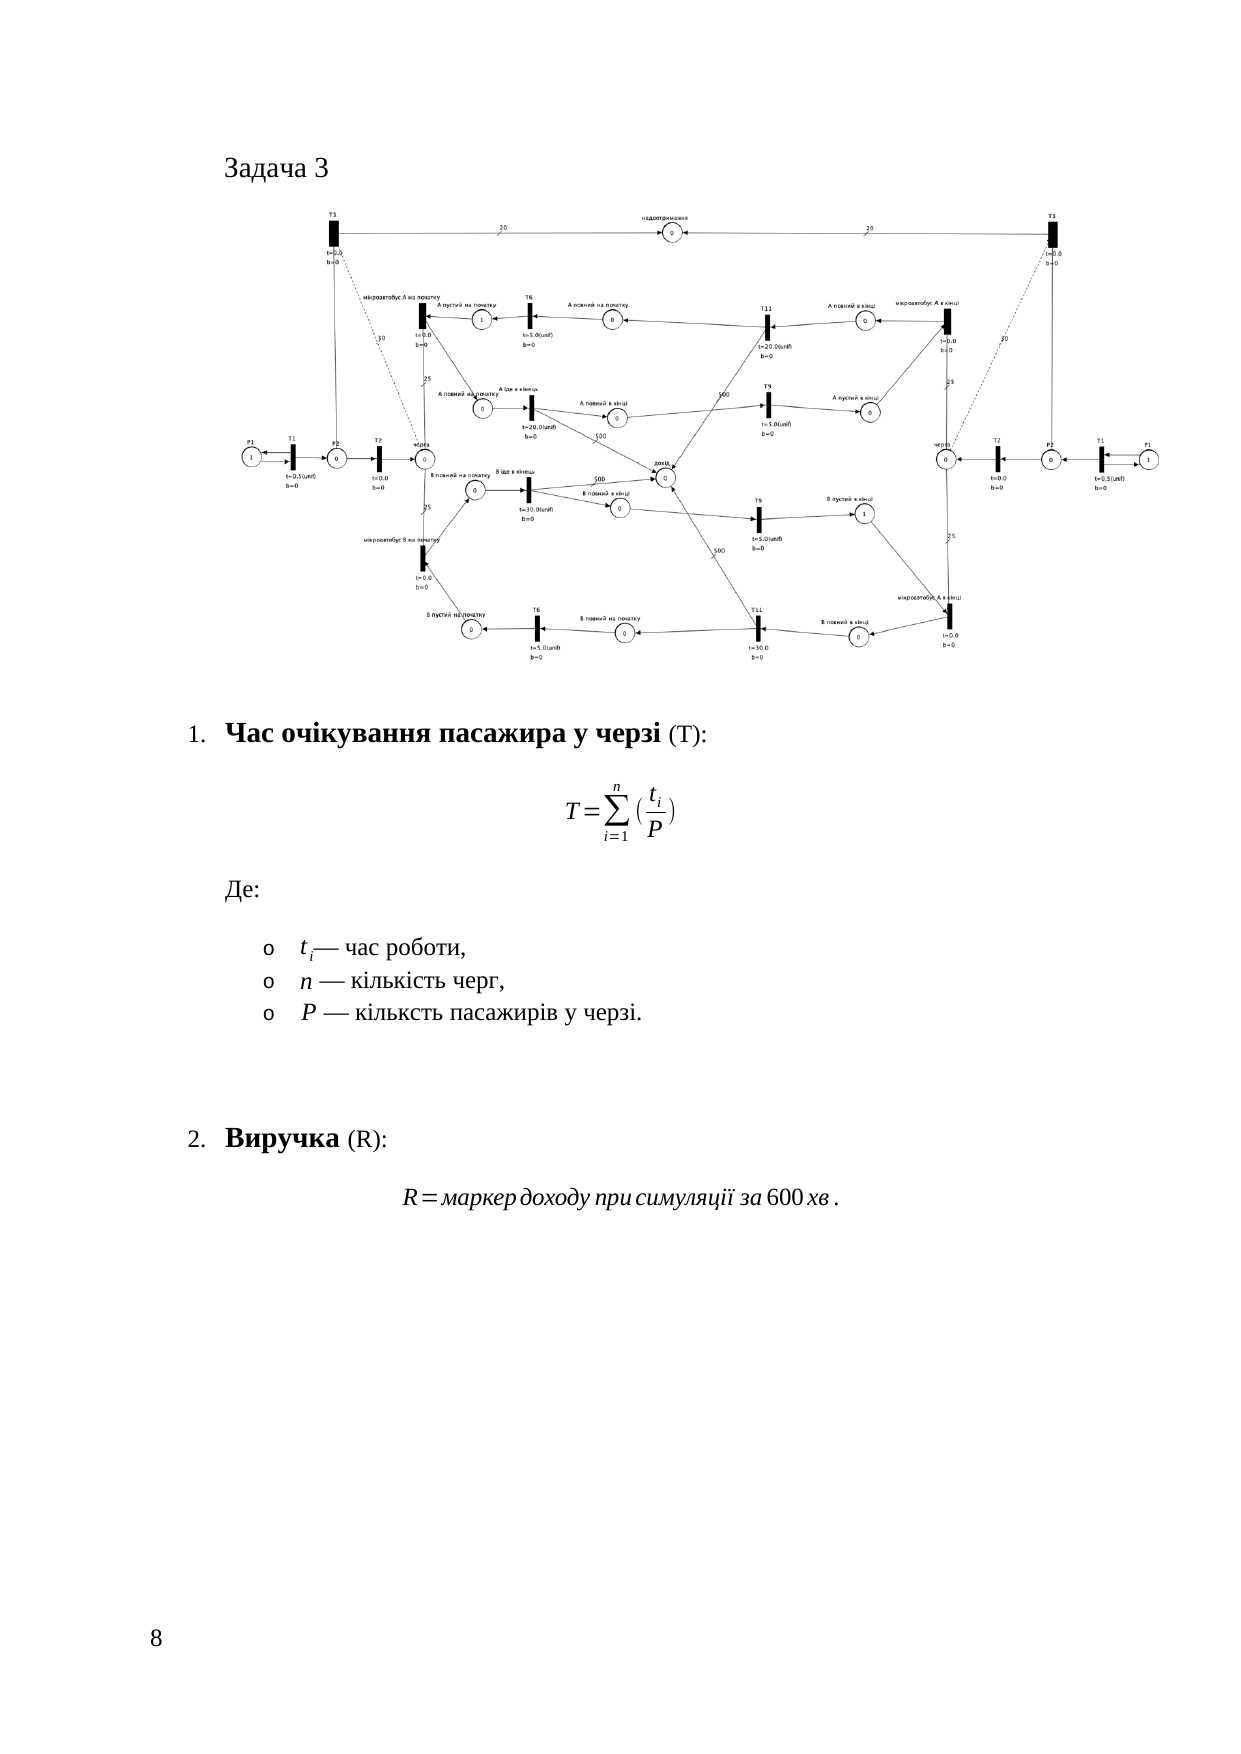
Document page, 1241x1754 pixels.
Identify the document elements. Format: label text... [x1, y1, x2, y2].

picture [223, 199, 1164, 686]
list Час очікування пасажира у черзі (T): [187, 715, 1090, 748]
list — кільксть пасажирів у черзі. [262, 997, 1090, 1029]
text Де: [225, 874, 1090, 903]
list Виручка (R): [187, 1121, 1090, 1154]
text Задача 3 [150, 150, 1090, 183]
list — кількість черг, [262, 966, 1090, 997]
list — час роботи, [262, 932, 1090, 966]
